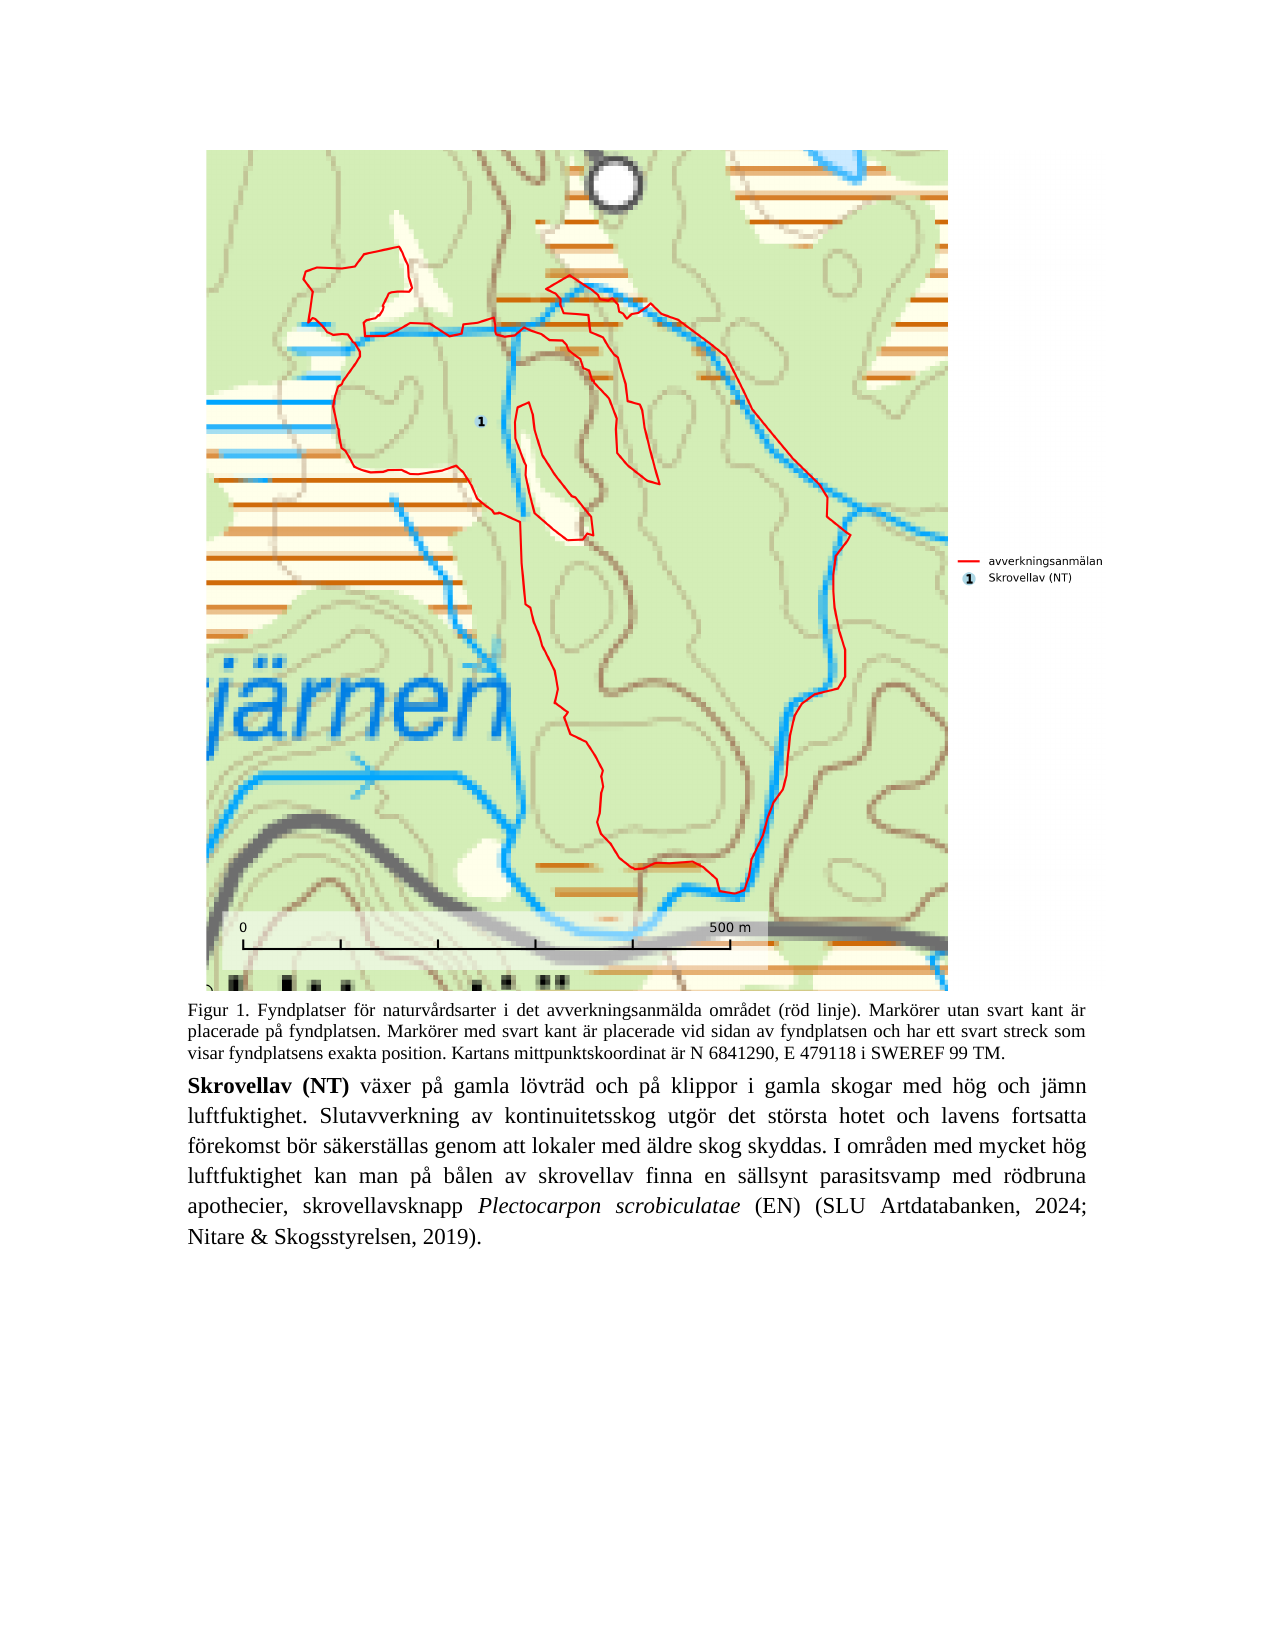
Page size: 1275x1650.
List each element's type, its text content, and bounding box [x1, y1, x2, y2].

text Figur 1. Fyndplatser för naturvårdsarter i det avverkningsanmälda området (röd linje). Markörer utan svart kant är placerade på fyndplatsen. Markörer med svart kant är placerade vid sidan av fyndplatsen och har ett svart streck som visar fyndplatsens exakta position. Kartans mittpunktskoordinat är N 6841290, E 479118 i SWEREF 99 TM. [187, 999, 1087, 1063]
picture [206, 150, 1107, 991]
